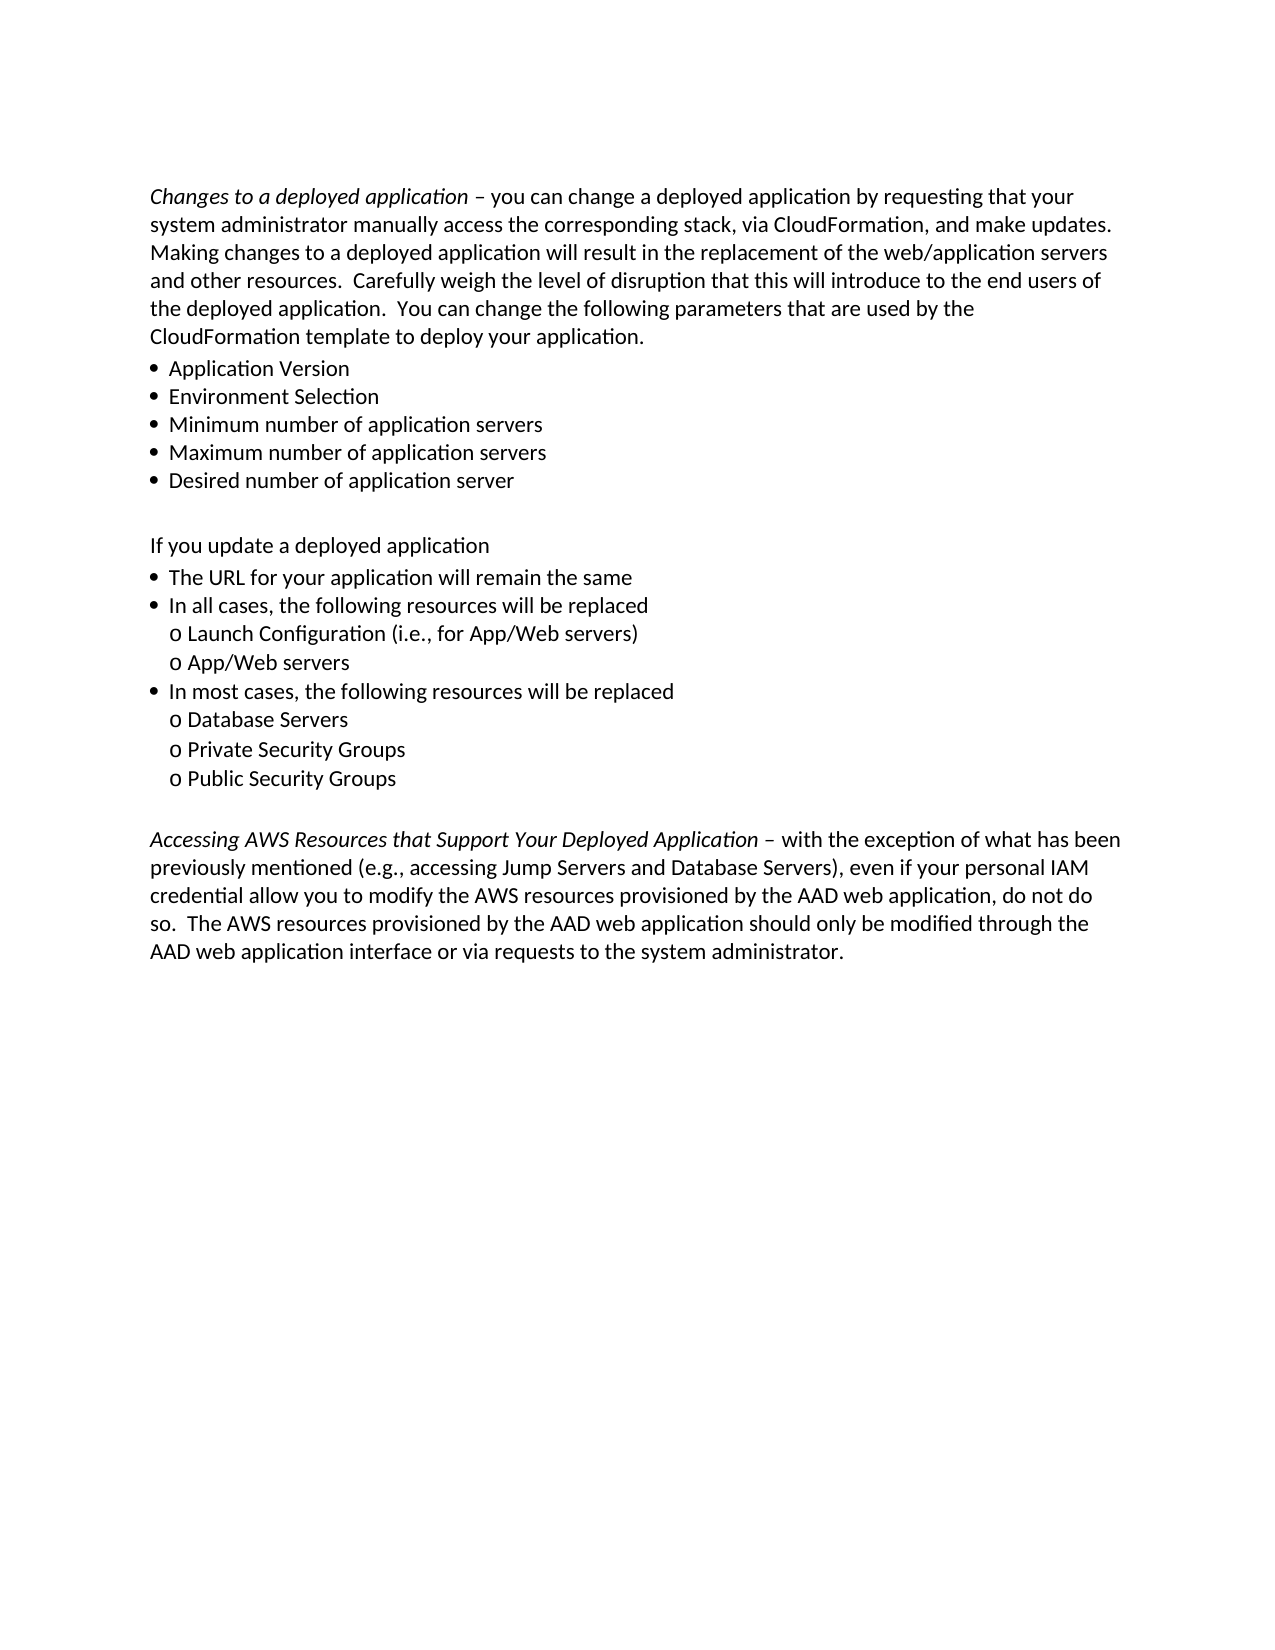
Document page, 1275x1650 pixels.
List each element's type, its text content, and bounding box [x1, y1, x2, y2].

text Accessing AWS Resources that Support Your Deployed Application – with the exception of what has been previously mentioned (e.g., accessing Jump Servers and Database Servers), even if your personal IAM credential allow you to modify the AWS resources provisioned by the AAD web application, do not do so. The AWS resources provisioned by the AAD web application should only be modified through the AAD web application interface or via requests to the system administrator. [150, 825, 1125, 965]
list Desired number of application server [150, 467, 1125, 494]
text If you update a deployed application [150, 531, 1125, 559]
list In most cases, the following resources will be replaced [150, 677, 1125, 706]
list The URL for your application will remain the same [150, 563, 1125, 591]
list Maximum number of application servers [150, 438, 1125, 467]
list Application Version [150, 354, 1125, 382]
list Launch Configuration (i.e., for App/Web servers) [169, 619, 1125, 648]
list Minimum number of application servers [150, 411, 1125, 438]
list Database Servers [169, 706, 1125, 735]
list App/Web servers [169, 648, 1125, 677]
list Environment Selection [150, 382, 1125, 411]
list Public Security Groups [169, 764, 1125, 793]
list Private Security Groups [169, 735, 1125, 764]
text Changes to a deployed application – you can change a deployed application by requesting that your system administrator manually access the corresponding stack, via CloudFormation, and make updates. Making changes to a deployed application will result in the replacement of the web/application servers and other resources. Carefully weigh the level of disruption that this will introduce to the end users of the deployed application. You can change the following parameters that are used by the CloudFormation template to deploy your application. [150, 182, 1125, 350]
list In all cases, the following resources will be replaced [150, 591, 1125, 619]
